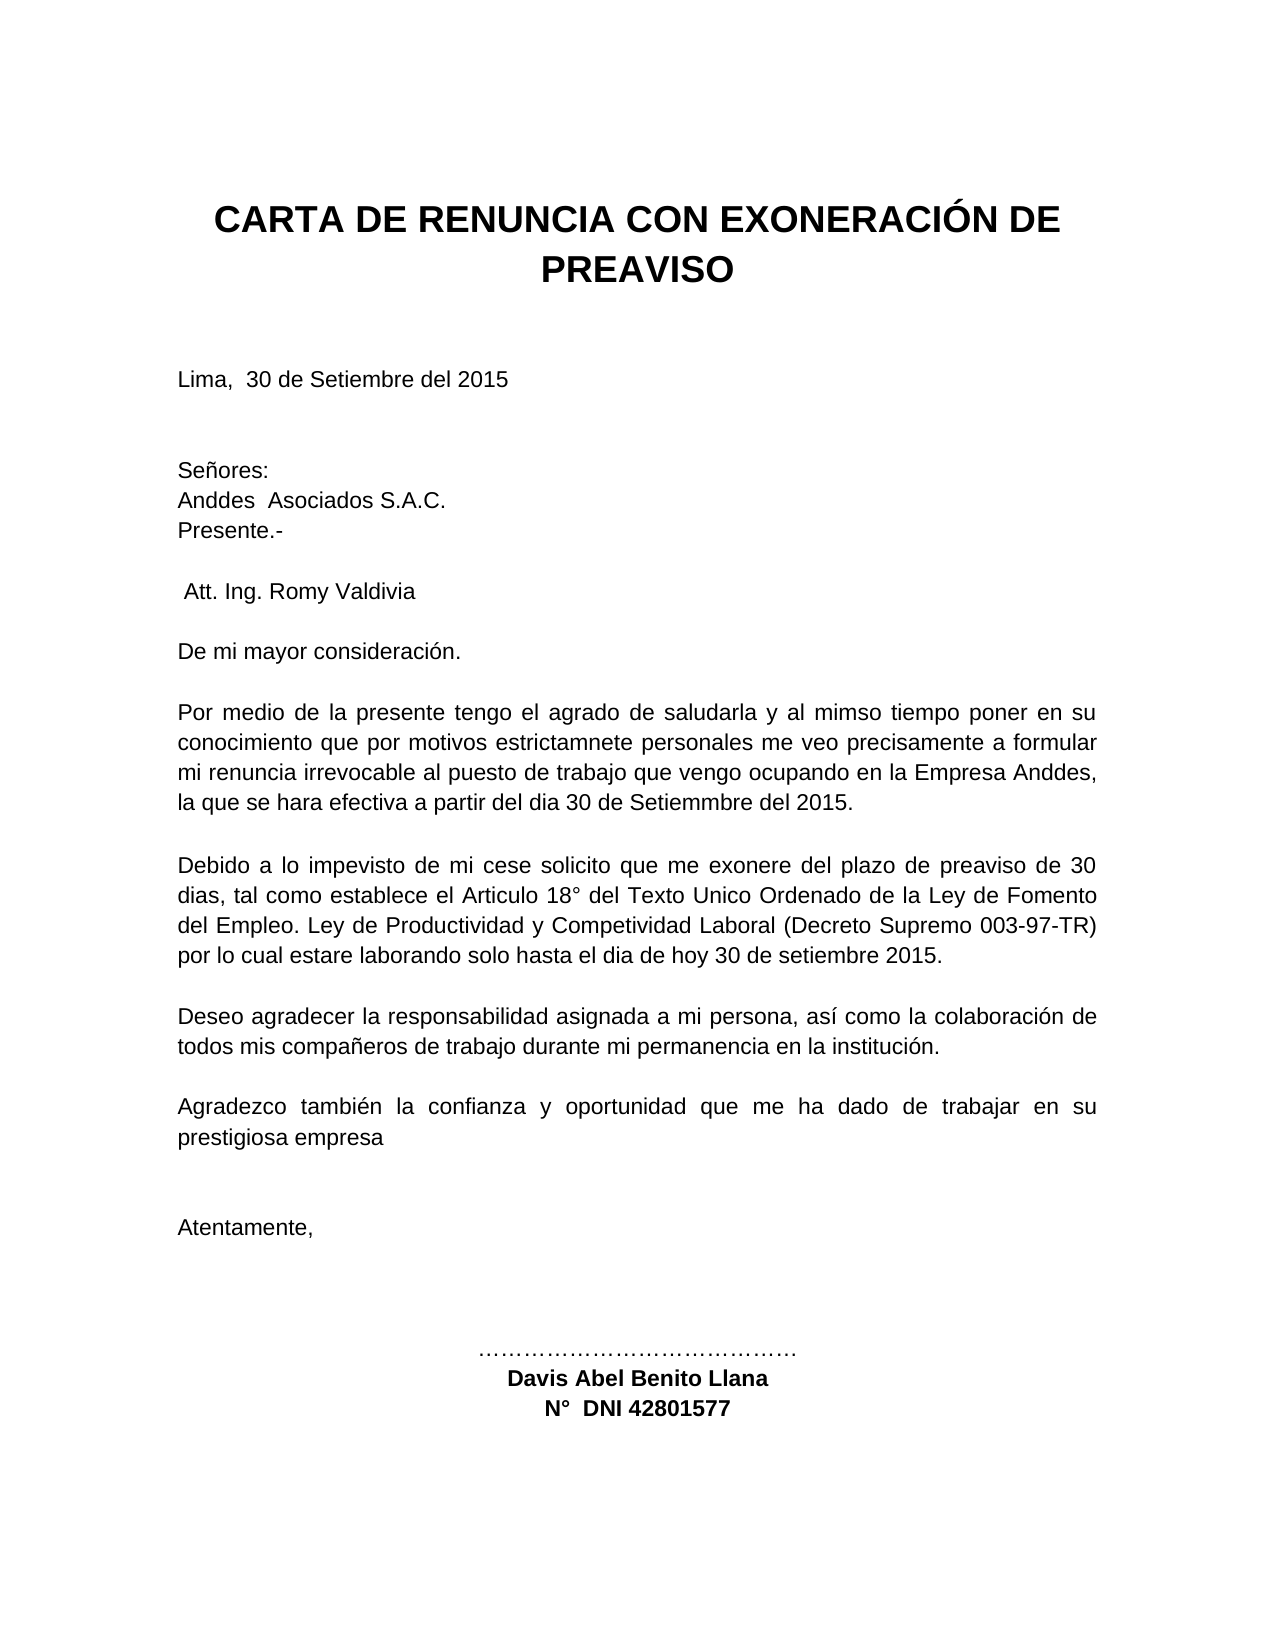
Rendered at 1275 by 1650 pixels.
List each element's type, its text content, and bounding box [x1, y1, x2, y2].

text …………………………………… [177, 1335, 1098, 1361]
text Señores: [177, 457, 1098, 483]
text Debido a lo impevisto de mi cese solicito que me exonere del plazo de preaviso de 30 dias, tal como establece el Articulo 18° del Texto Unico Ordenado de la Ley de Fomento del Empleo. Ley de Productividad y Competividad Laboral (Decreto Supremo 003-97-TR) por lo cual estare laborando solo hasta el dia de hoy 30 de setiembre 2015. [177, 852, 1098, 969]
text Agradezco también la confianza y oportunidad que me ha dado de trabajar en su prestigiosa empresa [177, 1093, 1098, 1150]
text Deseo agradecer la responsabilidad asignada a mi persona, así como la colaboración de todos mis compañeros de trabajo durante mi permanencia en la institución. [177, 1003, 1098, 1059]
text Lima, 30 de Setiembre del 2015 [177, 366, 1098, 393]
text Davis Abel Benito Llana [177, 1365, 1098, 1392]
text Por medio de la presente tengo el agrado de saludarla y al mimso tiempo poner en su conocimiento que por motivos estrictamnete personales me veo precisamente a formular mi renuncia irrevocable al puesto de trabajo que vengo ocupando en la Empresa Anddes, la que se hara efectiva a partir del dia 30 de Setiemmbre del 2015. [177, 699, 1098, 816]
text N° DNI 42801577 [177, 1395, 1098, 1422]
text Anddes Asociados S.A.C. [177, 487, 1098, 513]
text De mi mayor consideración. [177, 638, 1098, 664]
text Presente.- [177, 517, 1098, 544]
text Atentamente, [177, 1214, 1098, 1241]
text CARTA DE RENUNCIA CON EXONERACIÓN DE PREAVISO [177, 197, 1098, 290]
text Att. Ing. Romy Valdivia [177, 578, 1098, 604]
